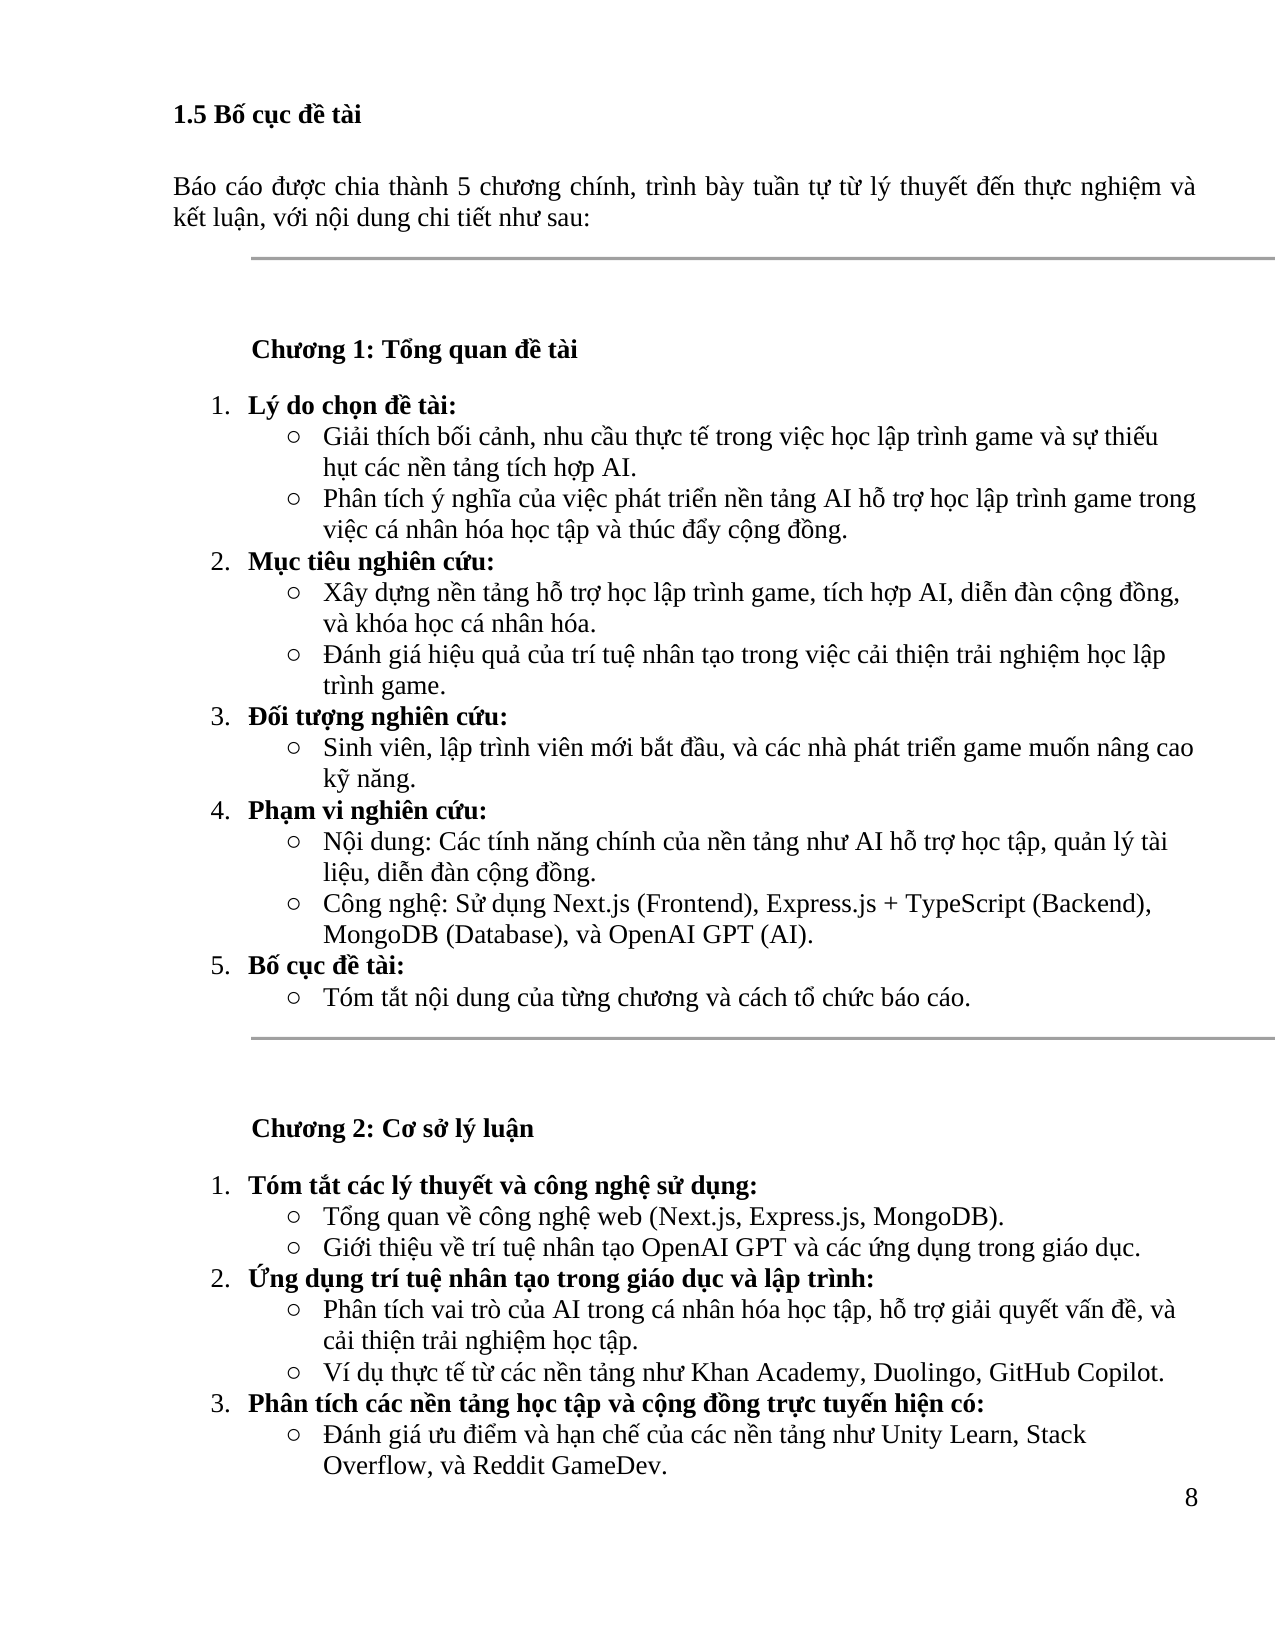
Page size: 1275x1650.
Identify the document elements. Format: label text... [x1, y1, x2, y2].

list Bố cục đề tài: [210, 949, 1198, 981]
list Phạm vi nghiên cứu: [210, 794, 1198, 825]
list Mục tiêu nghiên cứu: [210, 544, 1198, 576]
list Sinh viên, lập trình viên mới bắt đầu, và các nhà phát triển game muốn nâng cao kỹ năng. [285, 731, 1198, 794]
list Xây dựng nền tảng hỗ trợ học lập trình game, tích hợp AI, diễn đàn cộng đồng, và khóa học cá nhân hóa. [285, 576, 1198, 638]
list Tóm tắt các lý thuyết và công nghệ sử dụng: [210, 1169, 1198, 1200]
subtitle Chương 1: Tổng quan đề tài [251, 333, 1198, 364]
list Đánh giá ưu điểm và hạn chế của các nền tảng như Unity Learn, Stack Overflow, và Reddit GameDev. [285, 1418, 1198, 1480]
list Phân tích các nền tảng học tập và cộng đồng trực tuyến hiện có: [210, 1387, 1198, 1418]
list Tổng quan về công nghệ web (Next.js, Express.js, MongoDB). [285, 1200, 1198, 1231]
list Ví dụ thực tế từ các nền tảng như Khan Academy, Duolingo, GitHub Copilot. [285, 1356, 1198, 1387]
list Đánh giá hiệu quả của trí tuệ nhân tạo trong việc cải thiện trải nghiệm học lập trình game. [285, 638, 1198, 700]
text Báo cáo được chia thành 5 chương chính, trình bày tuần tự từ lý thuyết đến thực nghiệm và kết luận, với nội dung chi tiết như sau: [173, 169, 1198, 232]
subtitle Chương 2: Cơ sở lý luận [251, 1113, 1198, 1144]
list Đối tượng nghiên cứu: [210, 700, 1198, 731]
list Công nghệ: Sử dụng Next.js (Frontend), Express.js + TypeScript (Backend), MongoDB (Database), và OpenAI GPT (AI). [285, 887, 1198, 949]
list Phân tích ý nghĩa của việc phát triển nền tảng AI hỗ trợ học lập trình game trong việc cá nhân hóa học tập và thúc đẩy cộng đồng. [285, 482, 1198, 544]
list Giới thiệu về trí tuệ nhân tạo OpenAI GPT và các ứng dụng trong giáo dục. [285, 1231, 1198, 1262]
list Giải thích bối cảnh, nhu cầu thực tế trong việc học lập trình game và sự thiếu hụt các nền tảng tích hợp AI. [285, 420, 1198, 482]
list Lý do chọn đề tài: [210, 389, 1198, 420]
list Ứng dụng trí tuệ nhân tạo trong giáo dục và lập trình: [210, 1262, 1198, 1293]
list Phân tích vai trò của AI trong cá nhân hóa học tập, hỗ trợ giải quyết vấn đề, và cải thiện trải nghiệm học tập. [285, 1293, 1198, 1356]
list Nội dung: Các tính năng chính của nền tảng như AI hỗ trợ học tập, quản lý tài liệu, diễn đàn cộng đồng. [285, 825, 1198, 887]
list Tóm tắt nội dung của từng chương và cách tổ chức báo cáo. [285, 981, 1198, 1012]
subtitle Bố cục đề tài [173, 98, 1198, 129]
